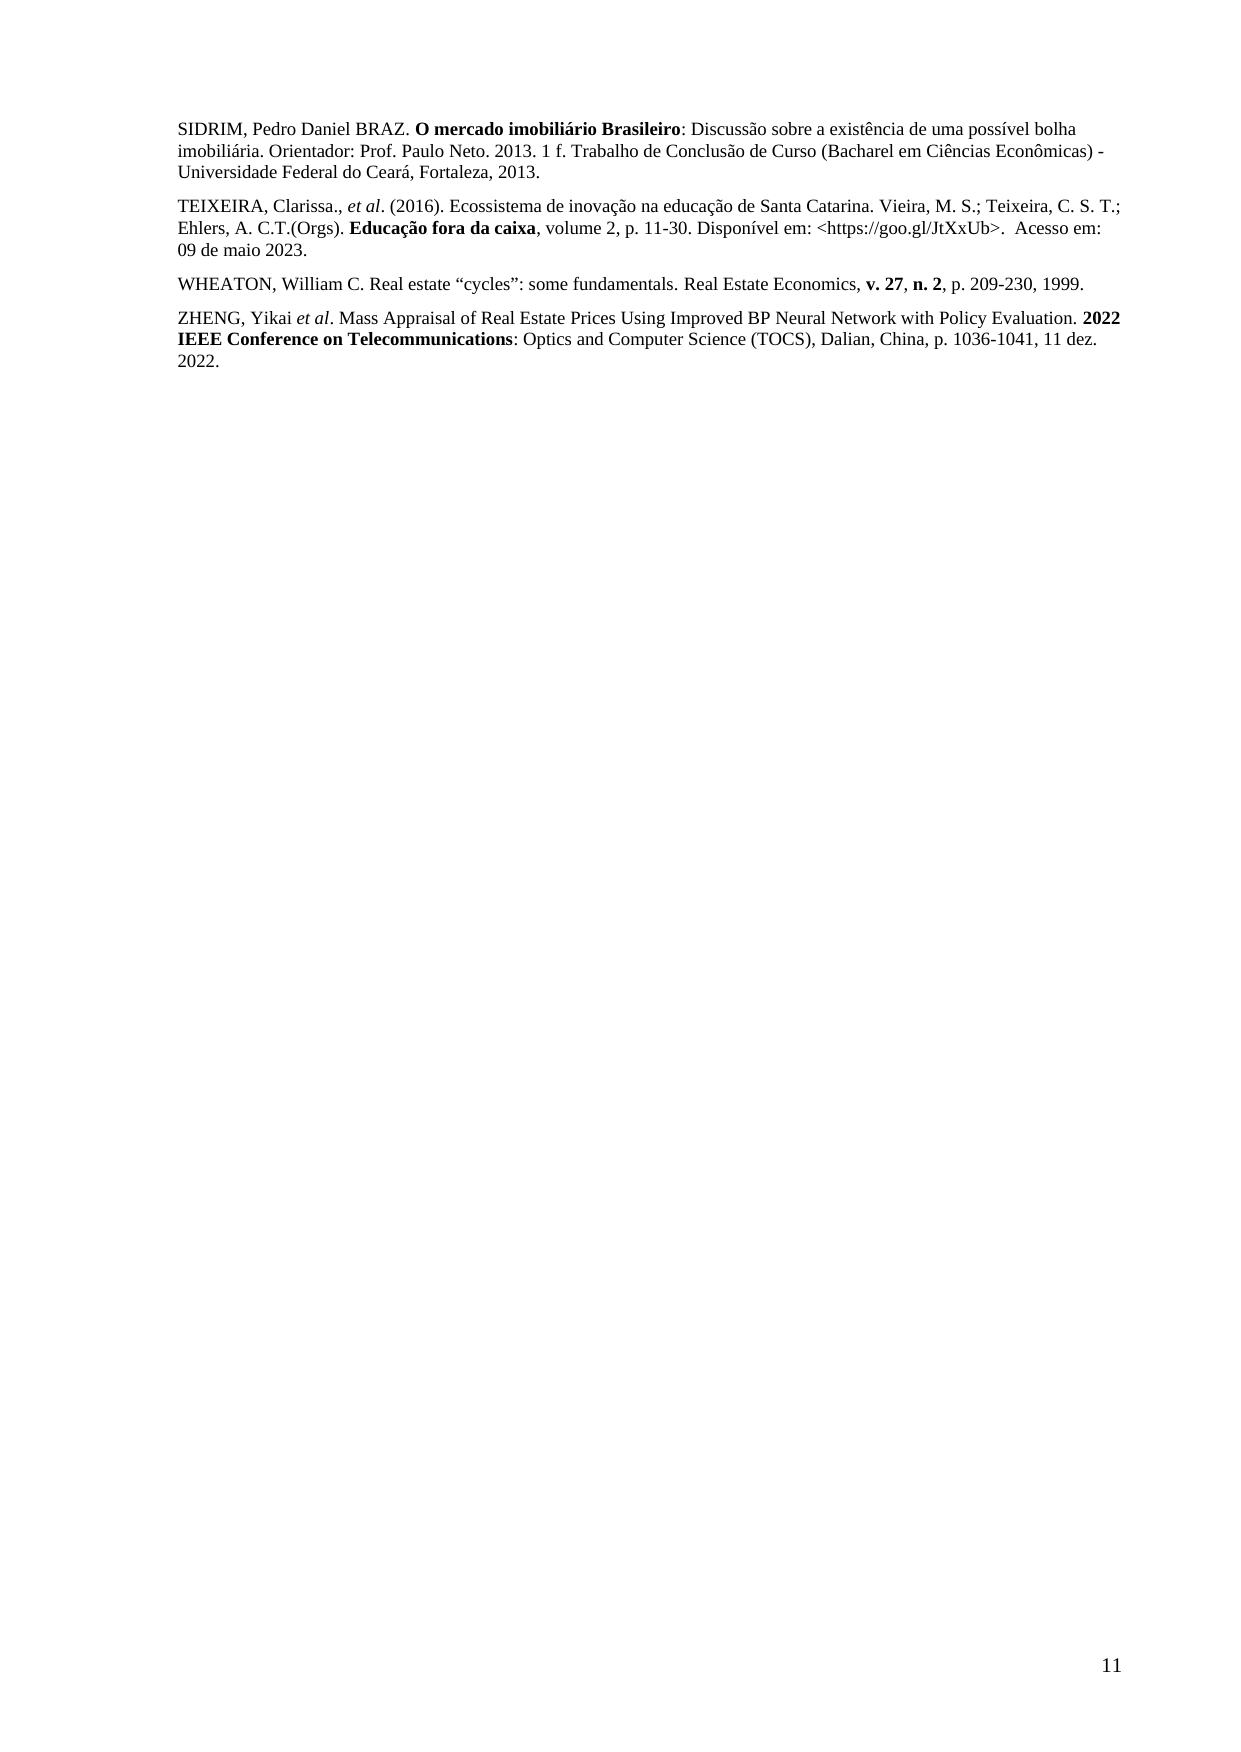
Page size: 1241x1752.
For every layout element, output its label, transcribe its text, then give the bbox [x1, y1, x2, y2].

text TEIXEIRA, Clarissa., et al. (2016). Ecossistema de inovação na educação de Santa Catarina. Vieira, M. S.; Teixeira, C. S. T.; Ehlers, A. C.T.(Orgs). Educação fora da caixa, volume 2, p. 11-30. Disponível em: <https://goo.gl/JtXxUb>. Acesso em: 09 de maio 2023. [177, 217, 1122, 260]
text WHEATON, William C. Real estate “cycles”: some fundamentals. Real Estate Economics, v. 27, n. 2, p. 209-230, 1999. [177, 272, 1122, 294]
text SIDRIM, Pedro Daniel BRAZ. O mercado imobiliário Brasileiro: Discussão sobre a existência de uma possível bolha imobiliária. Orientador: Prof. Paulo Neto. 2013. 1 f. Trabalho de Conclusão de Curso (Bacharel em Ciências Econômicas) - Universidade Federal do Ceará, Fortaleza, 2013. [541, 118, 1122, 183]
text ZHENG, Yikai et al. Mass Appraisal of Real Estate Prices Using Improved BP Neural Network with Policy Evaluation. 2022 IEEE Conference on Telecommunications: Optics and Computer Science (TOCS), Dalian, China, p. 1036-1041, 11 dez. 2022. [219, 307, 1122, 371]
